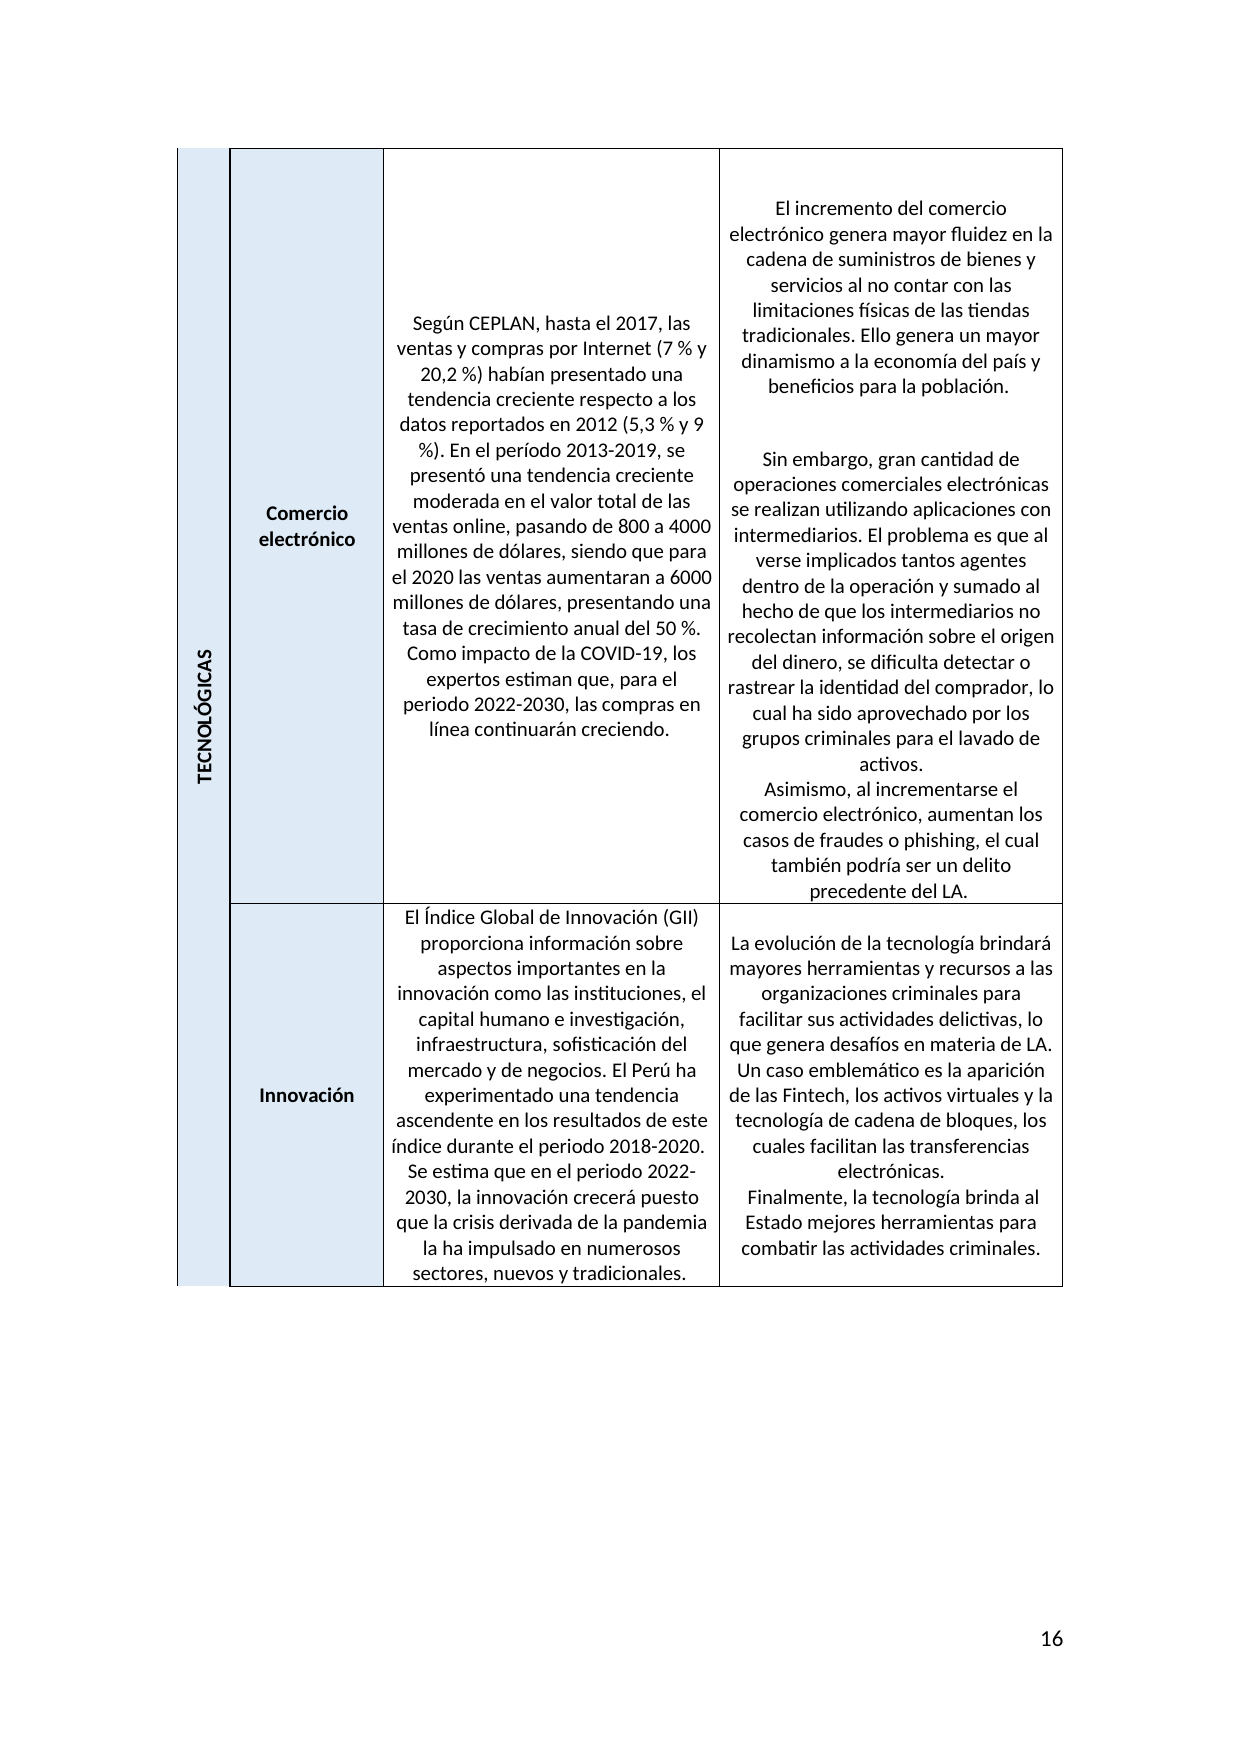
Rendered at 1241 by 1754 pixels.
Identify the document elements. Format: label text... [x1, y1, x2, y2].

table_cell Innovación [231, 904, 383, 1286]
table_cell La evolución de la tecnología brindará mayores herramientas y recursos a las organizaciones criminales para facilitar sus actividades delictivas, lo que genera desafíos en materia de LA. Un caso emblemático es la aparición de las Fintech, los activos virtuales y la tecnología de cadena de bloques, los cuales facilitan las transferencias electrónicas. Finalmente, la tecnología brinda al Estado mejores herramientas para combatir las actividades criminales. [720, 904, 1062, 1286]
table_cell El Índice Global de Innovación (GII) proporciona información sobre aspectos importantes en la innovación como las instituciones, el capital humano e investigación, infraestructura, sofisticación del mercado y de negocios. El Perú ha experimentado una tendencia ascendente en los resultados de este índice durante el periodo 2018-2020. Se estima que en el periodo 2022-2030, la innovación crecerá puesto que la crisis derivada de la pandemia la ha impulsado en numerosos sectores, nuevos y tradicionales. [384, 904, 719, 1286]
table_cell Según CEPLAN, hasta el 2017, las ventas y compras por Internet (7 % y 20,2 %) habían presentado una tendencia creciente respecto a los datos reportados en 2012 (5,3 % y 9 %). En el período 2013-2019, se presentó una tendencia creciente moderada en el valor total de las ventas online, pasando de 800 a 4000 millones de dólares, siendo que para el 2020 las ventas aumentaran a 6000 millones de dólares, presentando una tasa de crecimiento anual del 50 %. Como impacto de la COVID-19, los expertos estiman que, para el periodo 2022-2030, las compras en línea continuarán creciendo. [384, 149, 719, 903]
table_cell El incremento del comercio electrónico genera mayor fluidez en la cadena de suministros de bienes y servicios al no contar con las limitaciones físicas de las tiendas tradicionales. Ello genera un mayor dinamismo a la economía del país y beneficios para la población. Sin embargo, gran cantidad de operaciones comerciales electrónicas se realizan utilizando aplicaciones con intermediarios. El problema es que al verse implicados tantos agentes dentro de la operación y sumado al hecho de que los intermediarios no recolectan información sobre el origen del dinero, se dificulta detectar o rastrear la identidad del comprador, lo cual ha sido aprovechado por los grupos criminales para el lavado de activos. Asimismo, al incrementarse el comercio electrónico, aumentan los casos de fraudes o phishing, el cual también podría ser un delito precedente del LA. [720, 149, 1062, 903]
table_cell Comercio electrónico [231, 149, 383, 903]
table_cell TECNOLÓGICAS [178, 148, 229, 1286]
